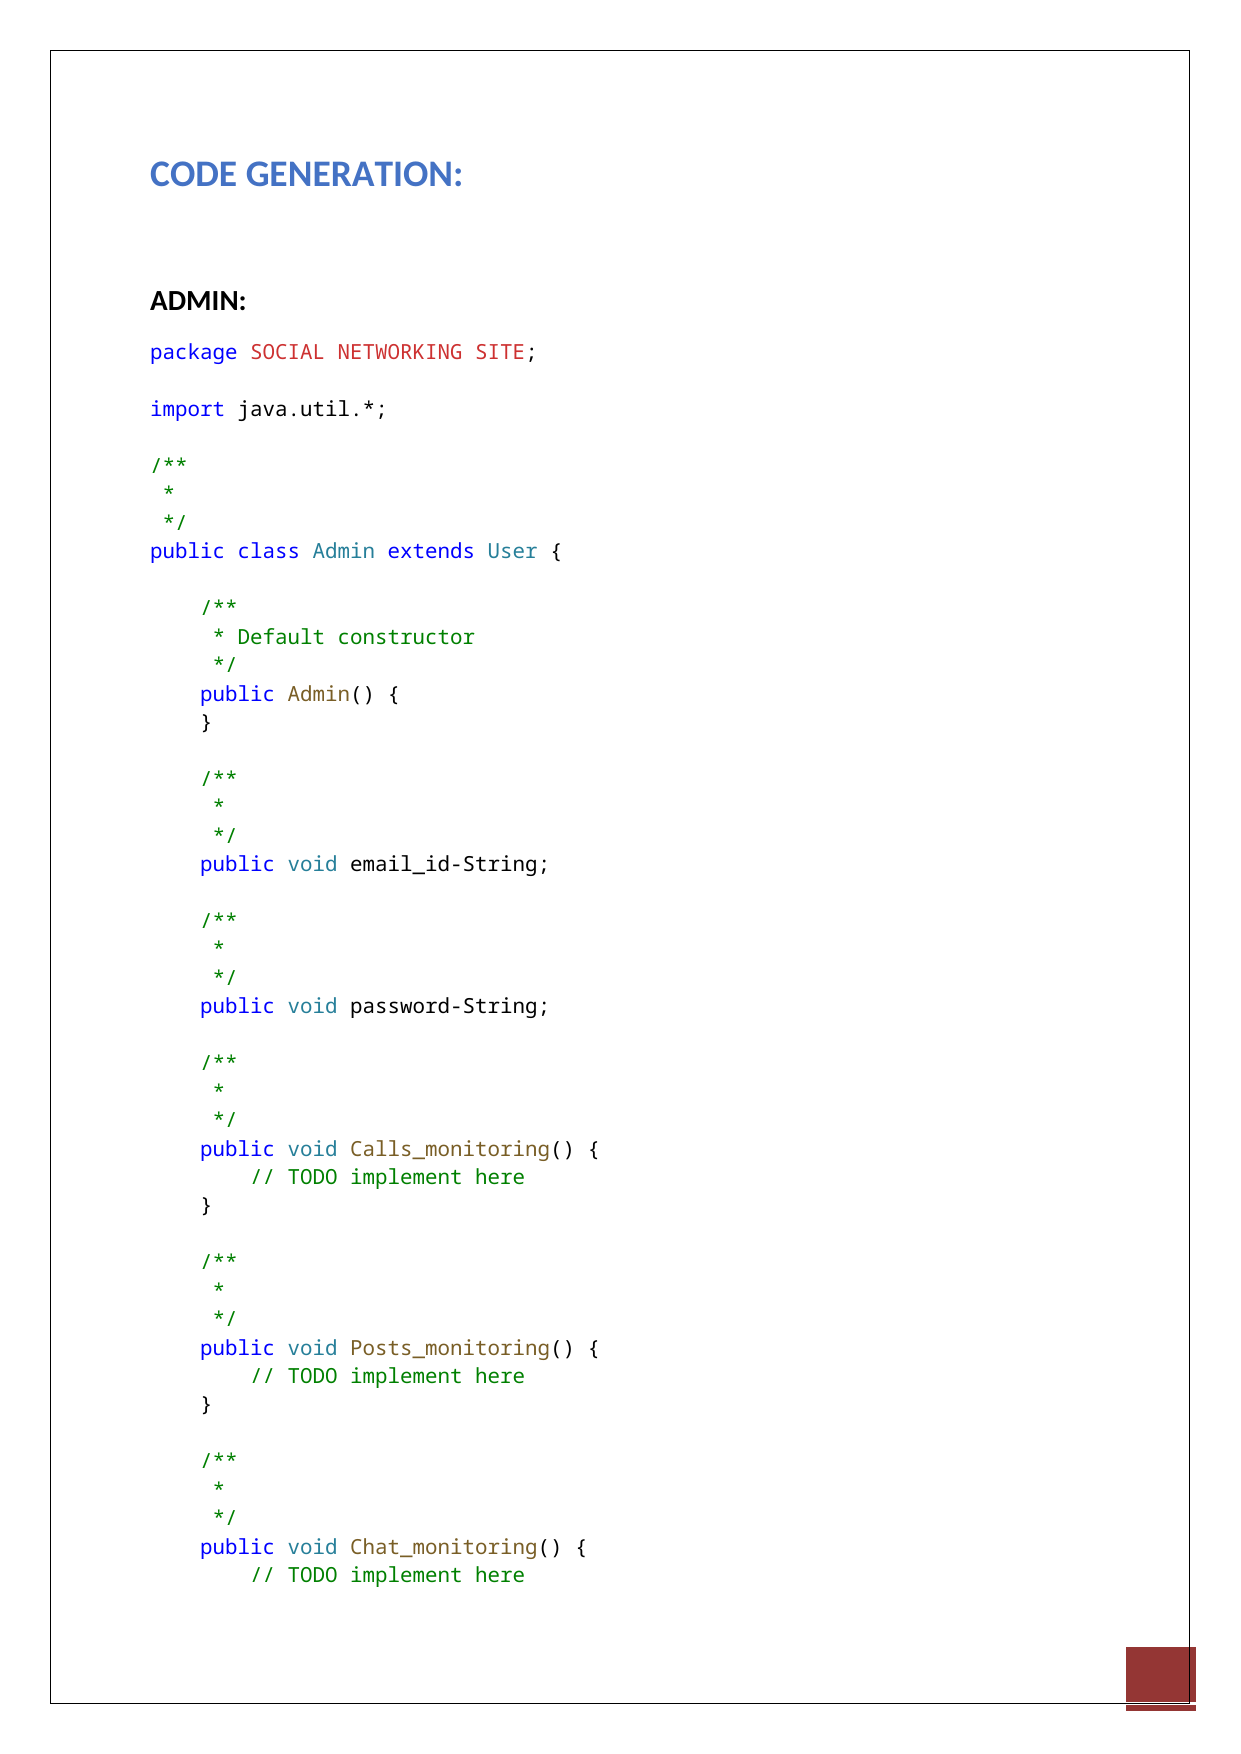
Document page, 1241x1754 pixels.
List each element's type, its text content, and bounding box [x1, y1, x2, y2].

text */ [150, 1105, 1090, 1134]
text import java.util.*; [150, 394, 1090, 423]
text /** [150, 1446, 1090, 1475]
text /** [150, 764, 1090, 792]
text ADMIN: [150, 282, 1090, 318]
text } [150, 1191, 1090, 1219]
text } [150, 707, 1090, 736]
text * [150, 479, 1090, 508]
text * [150, 1475, 1090, 1503]
text /** [150, 593, 1090, 622]
text public void Chat_monitoring() { [150, 1532, 1090, 1560]
text public void email_id-String; [150, 849, 1090, 878]
text public Admin() { [150, 679, 1090, 707]
text * [150, 792, 1090, 821]
text */ [150, 1503, 1090, 1532]
text } [150, 1389, 1090, 1418]
text public void Calls_monitoring() { [150, 1134, 1090, 1162]
text public class Admin extends User { [150, 536, 1090, 565]
text */ [150, 650, 1090, 679]
text // TODO implement here [150, 1162, 1090, 1191]
text /** [150, 1048, 1090, 1077]
text // TODO implement here [150, 1361, 1090, 1389]
text * Default constructor [150, 622, 1090, 650]
text public void Posts_monitoring() { [150, 1333, 1090, 1361]
text */ [150, 821, 1090, 849]
text /** [150, 451, 1090, 479]
text /** [150, 1247, 1090, 1276]
text */ [150, 508, 1090, 536]
text // TODO implement here [150, 1560, 1090, 1589]
text * [150, 1077, 1090, 1105]
text CODE GENERATION: [150, 150, 1090, 196]
text * [150, 1276, 1090, 1304]
text */ [150, 963, 1090, 991]
text package SOCIAL NETWORKING SITE; [150, 337, 1090, 366]
text */ [150, 1304, 1090, 1333]
text public void password-String; [150, 991, 1090, 1020]
text /** [150, 906, 1090, 934]
text * [150, 934, 1090, 963]
